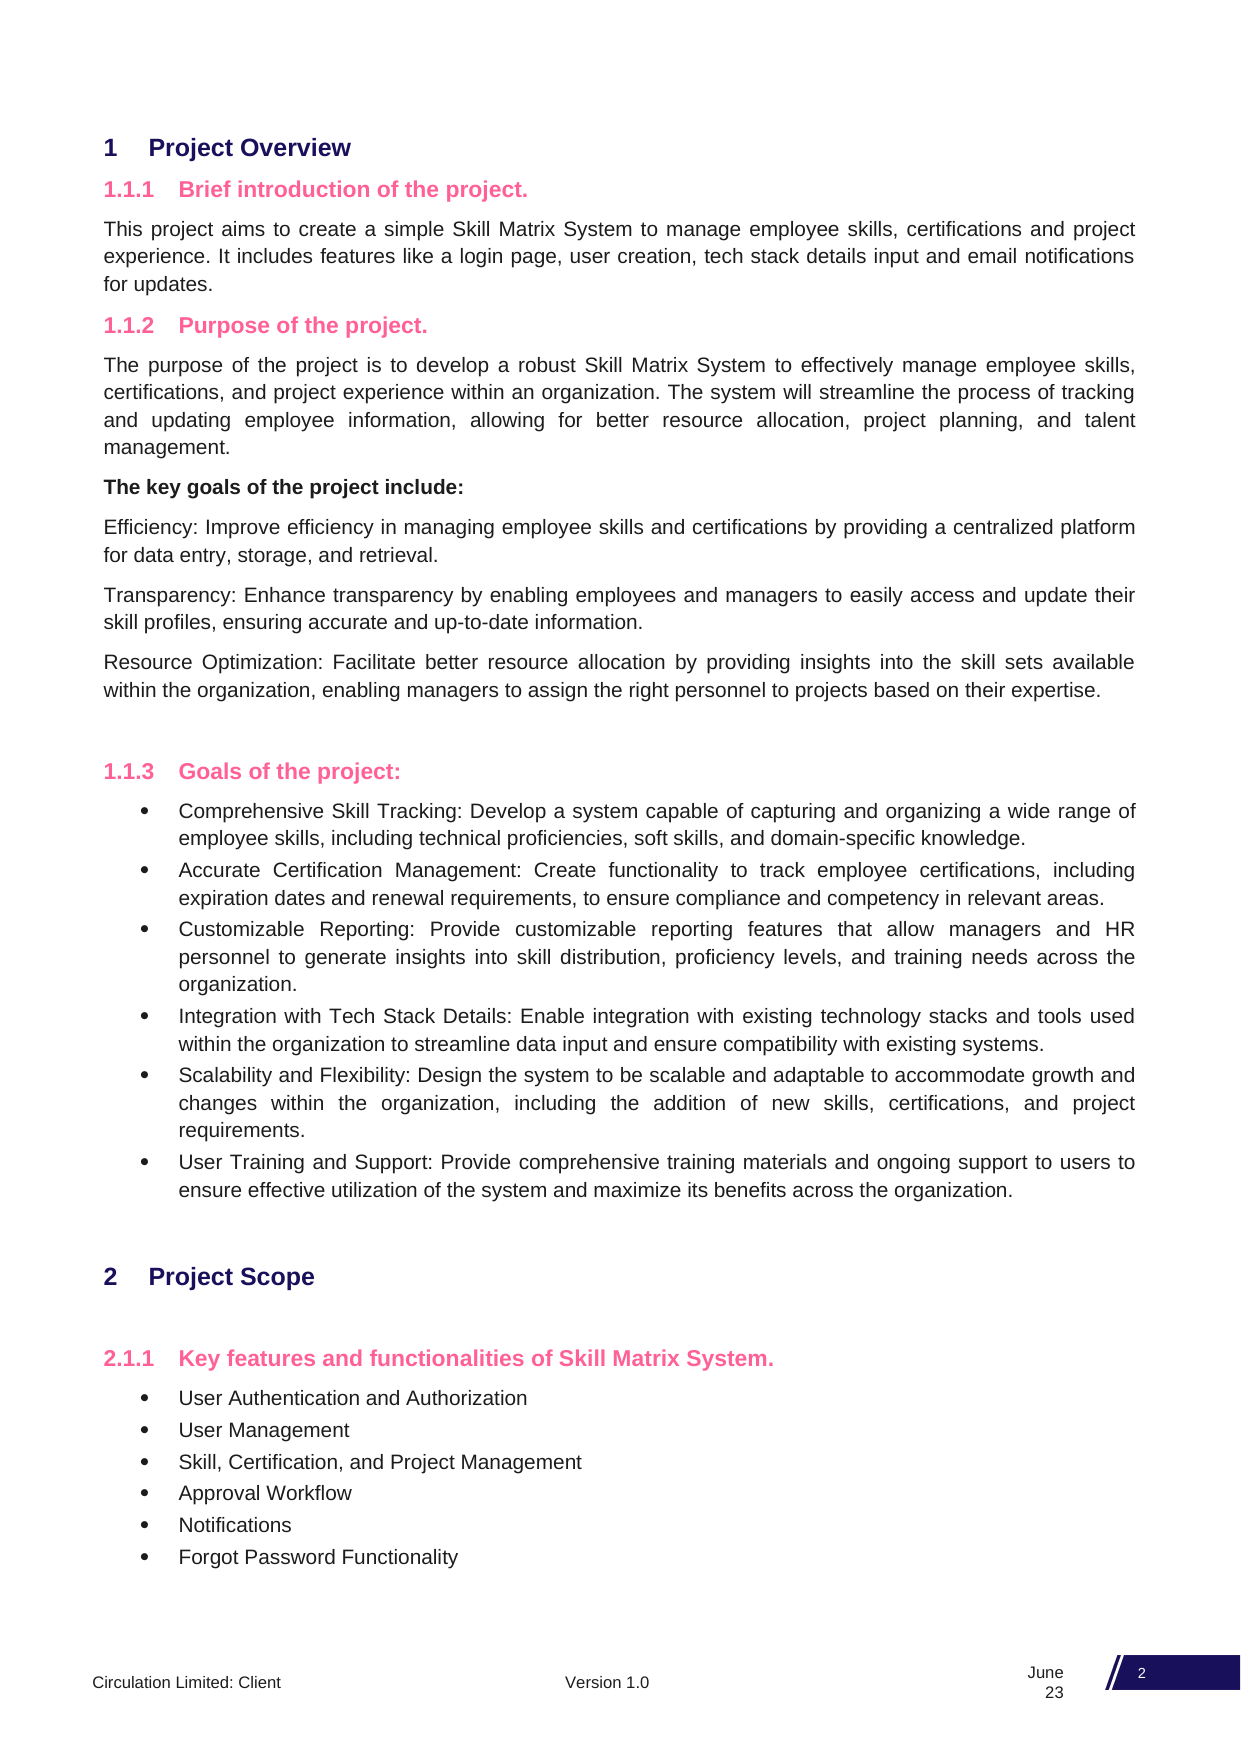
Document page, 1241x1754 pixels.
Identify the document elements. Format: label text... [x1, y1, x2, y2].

list Approval Workflow [141, 1481, 1137, 1505]
subtitle Key features and functionalities of Skill Matrix System. [103, 1345, 1137, 1371]
text The key goals of the project include: [103, 475, 1137, 499]
list User Training and Support: Provide comprehensive training materials and ongoing support to users to ensure effective utilization of the system and maximize its benefits across the organization. [141, 1150, 1137, 1202]
subtitle Project Scope [103, 1262, 1137, 1291]
subtitle Project Overview [103, 133, 1137, 161]
list Forgot Password Functionality [141, 1545, 1137, 1569]
text This project aims to create a simple Skill Matrix System to manage employee skills, certifications and project experience. It includes features like a login page, user creation, tech stack details input and email notifications for updates. [103, 217, 1137, 296]
subtitle Goals of the project: [103, 758, 1137, 784]
list Skill, Certification, and Project Management [141, 1449, 1137, 1473]
list Customizable Reporting: Provide customizable reporting features that allow managers and HR personnel to generate insights into skill distribution, proficiency levels, and training needs across the organization. [141, 917, 1137, 996]
list Scalability and Flexibility: Design the system to be scalable and adaptable to accommodate growth and changes within the organization, including the addition of new skills, certifications, and project requirements. [141, 1063, 1137, 1142]
list Integration with Tech Stack Details: Enable integration with existing technology stacks and tools used within the organization to streamline data input and ensure compatibility with existing systems. [141, 1004, 1137, 1056]
list Comprehensive Skill Tracking: Develop a system capable of capturing and organizing a wide range of employee skills, including technical proficiencies, soft skills, and domain-specific knowledge. [141, 799, 1137, 850]
list User Authentication and Authorization [141, 1386, 1137, 1410]
list User Management [141, 1418, 1137, 1442]
text Transparency: Enhance transparency by enabling employees and managers to easily access and update their skill profiles, ensuring accurate and up-to-date information. [103, 583, 1137, 634]
picture [1105, 1655, 1241, 1690]
text Resource Optimization: Facilitate better resource allocation by providing insights into the skill sets available within the organization, enabling managers to assign the right personnel to projects based on their expertise. [103, 650, 1137, 702]
list Accurate Certification Management: Create functionality to track employee certifications, including expiration dates and renewal requirements, to ensure compliance and competency in relevant areas. [141, 858, 1137, 909]
text Efficiency: Improve efficiency in managing employee skills and certifications by providing a centralized platform for data entry, storage, and retrieval. [103, 515, 1137, 567]
list Notifications [141, 1513, 1137, 1537]
text The purpose of the project is to develop a robust Skill Matrix System to effectively manage employee skills, certifications, and project experience within an organization. The system will streamline the process of tracking and updating employee information, allowing for better resource allocation, project planning, and talent management. [103, 353, 1137, 459]
subtitle Purpose of the project. [103, 312, 1137, 338]
subtitle Brief introduction of the project. [103, 176, 1137, 202]
